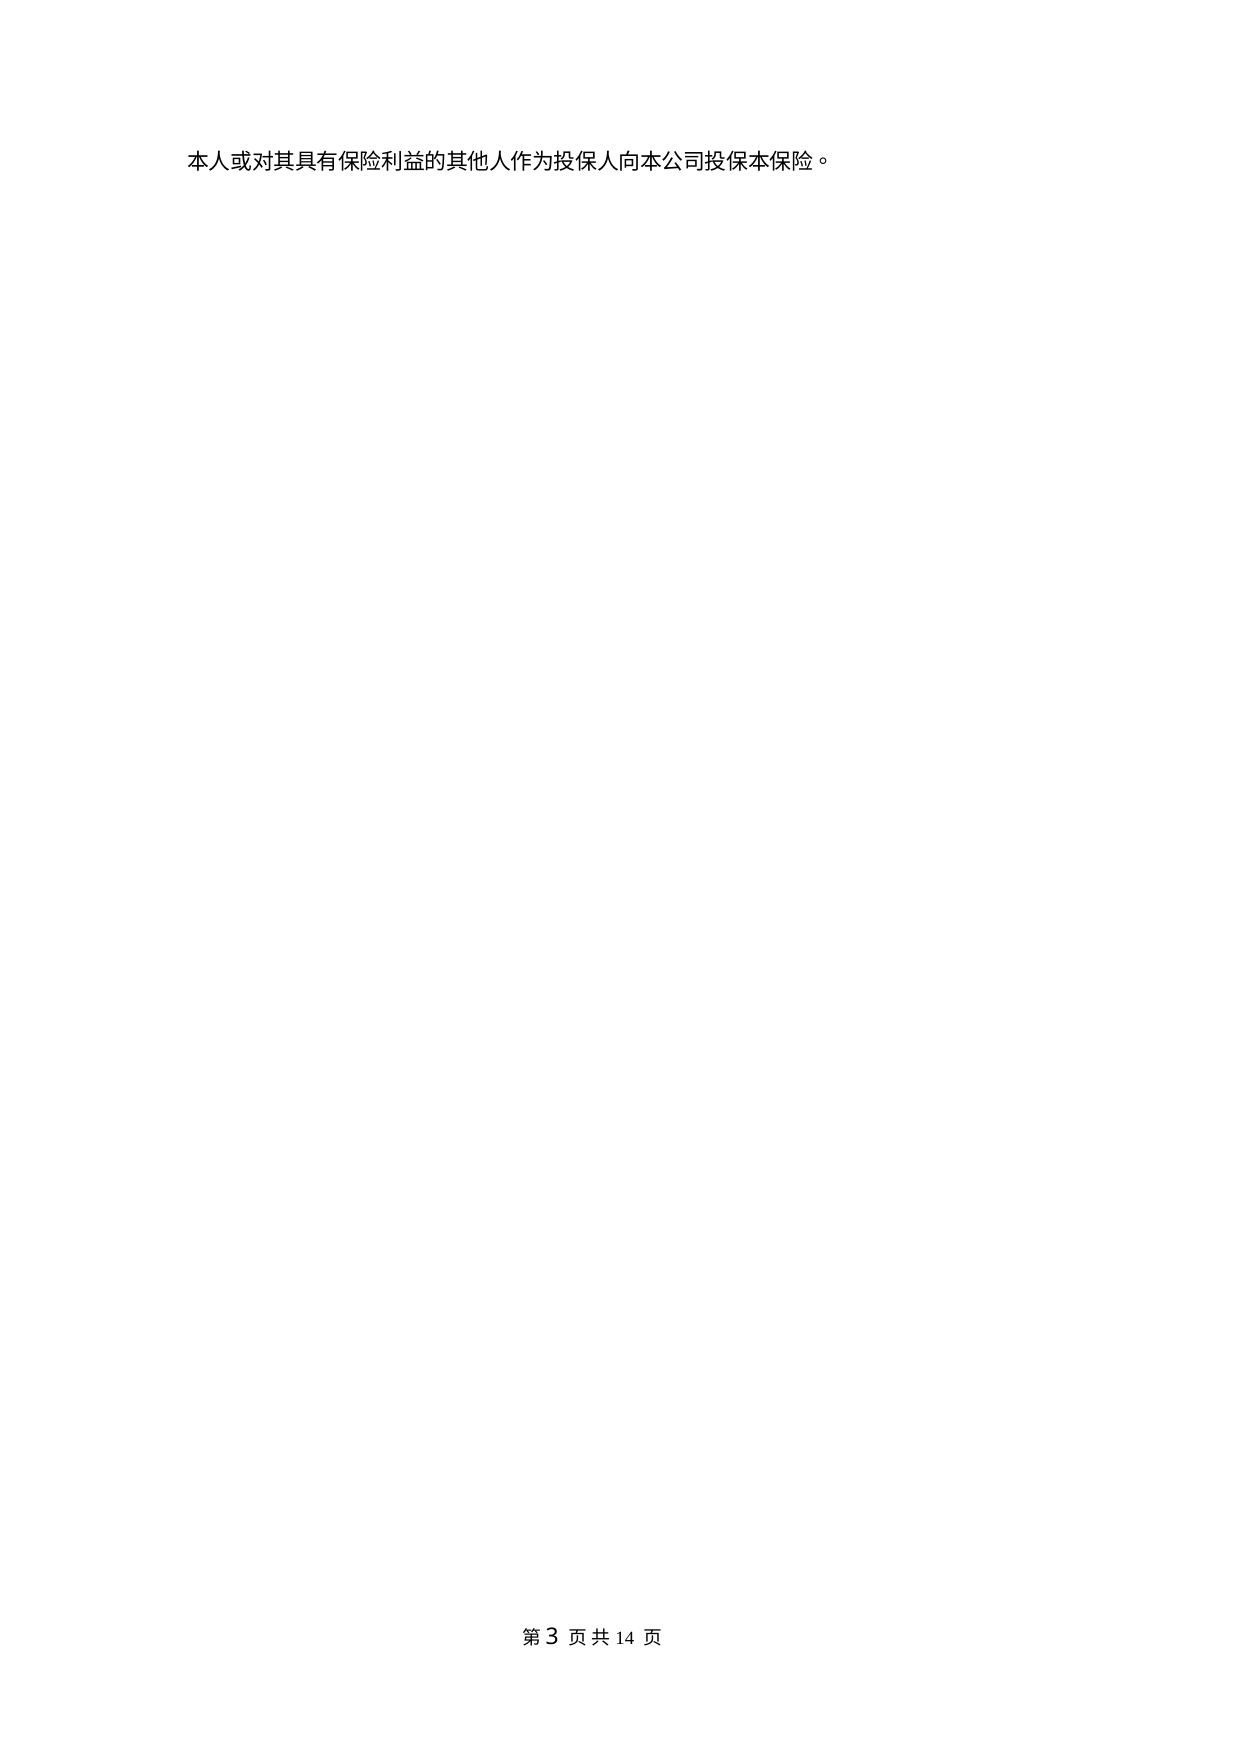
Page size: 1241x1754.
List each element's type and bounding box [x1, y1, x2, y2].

text [187, 146, 1053, 176]
